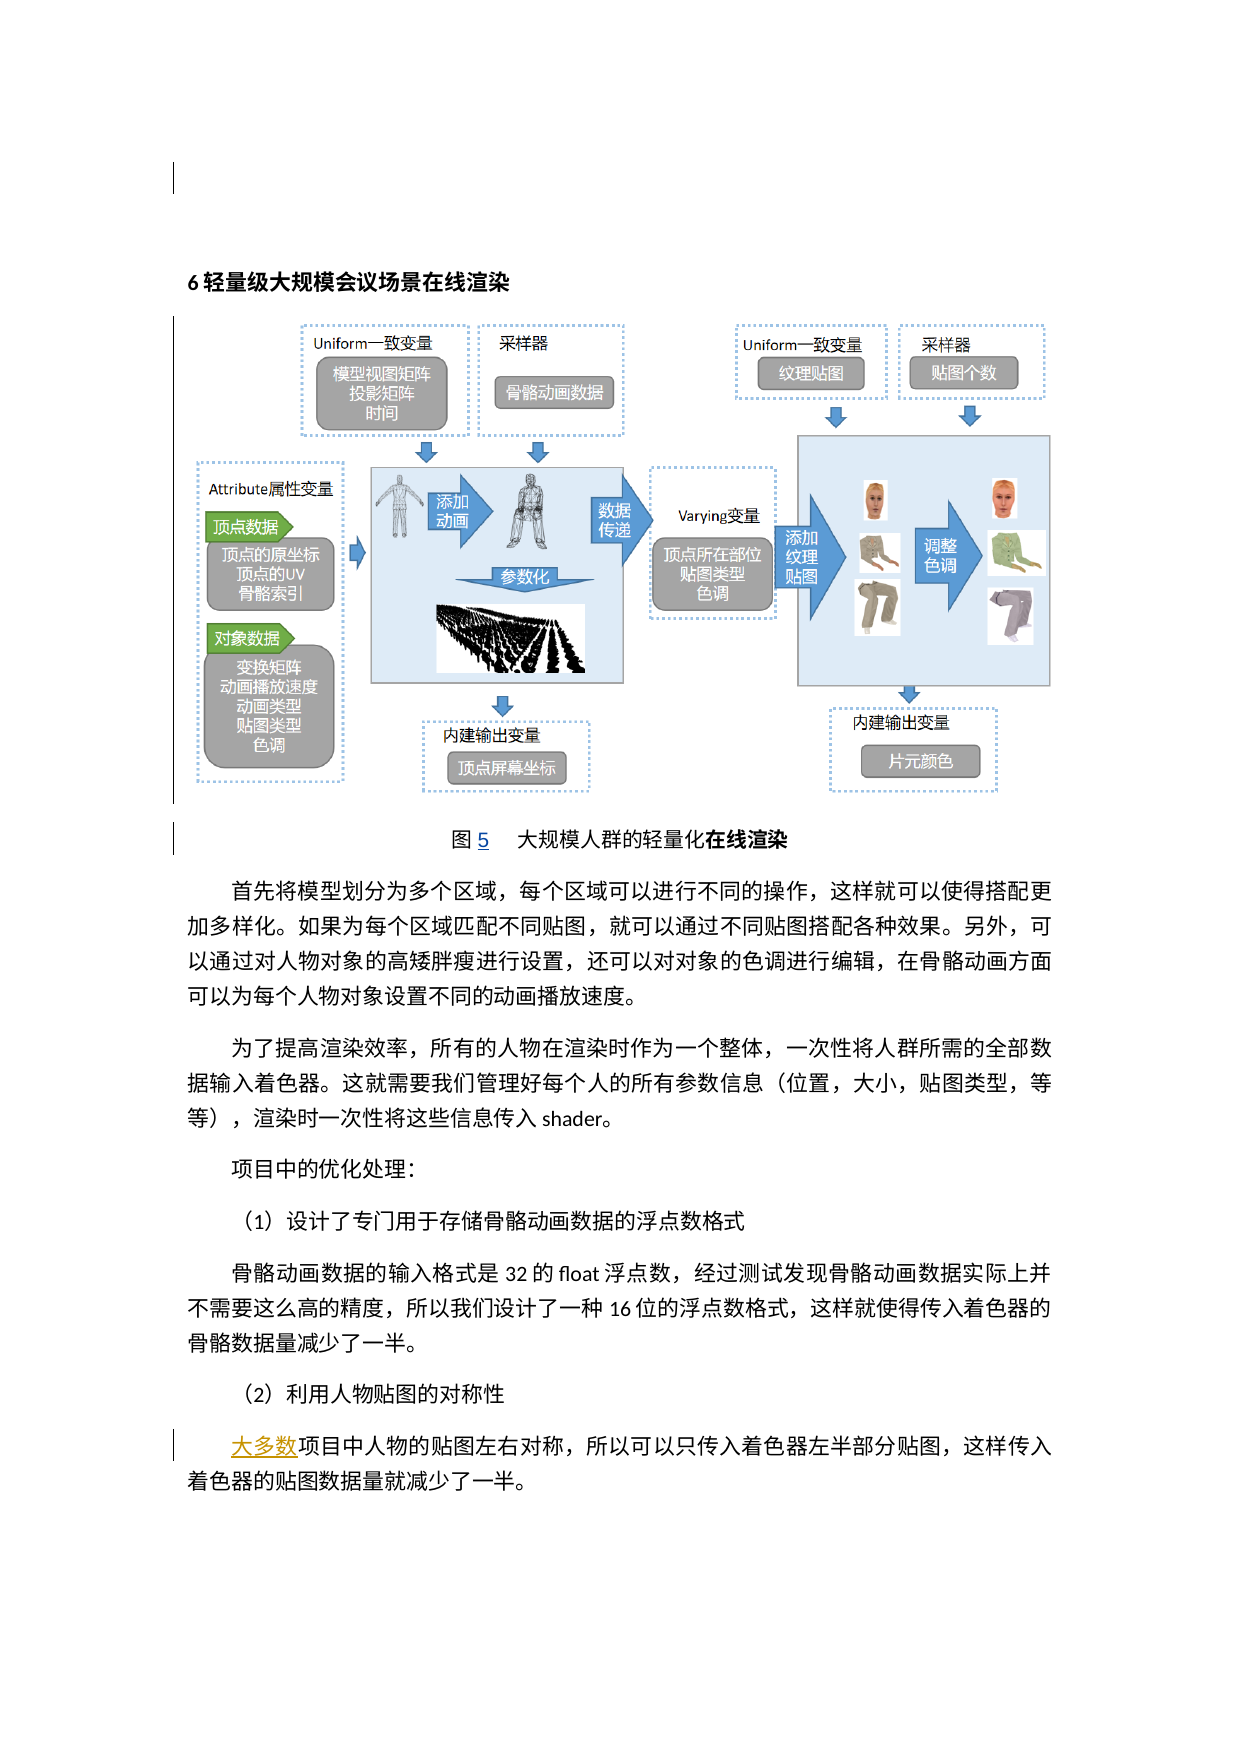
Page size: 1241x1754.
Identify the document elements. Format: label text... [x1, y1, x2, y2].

text 项目中的优化处理： [187, 1152, 1053, 1184]
text （2）利用人物贴图的对称性 [187, 1377, 1053, 1409]
text 项目中人物的贴图左右对称，所以可以只传入着色器左半部分贴图，这样传入着色器的贴图数据量就减少了一半。 [187, 1429, 1053, 1496]
text 6 轻量级大规模会议场景在线渲染 [187, 264, 1053, 297]
picture [187, 316, 1053, 795]
text 为了提高渲染效率，所有的人物在渲染时作为一个整体，一次性将人群所需的全部数据输入着色器。这就需要我们管理好每个人的所有参数信息（位置，大小，贴图类型，等等），渲染时一次性将这些信息传入shader。 [187, 1030, 1053, 1133]
text 首先将模型划分为多个区域，每个区域可以进行不同的操作，这样就可以使得搭配更加多样化。如果为每个区域匹配不同贴图，就可以通过不同贴图搭配各种效果。另外，可以通过对人物对象的高矮胖瘦进行设置，还可以对对象的色调进行编辑，在骨骼动画方面，可以为每个人物对象设置不同的动画播放速度。 [187, 874, 1053, 1011]
text （1）设计了专门用于存储骨骼动画数据的浮点数格式 [187, 1204, 1053, 1236]
text 骨骼动画数据的输入格式是32的float浮点数，经过测试发现骨骼动画数据实际上并不需要这么高的精度，所以我们设计了一种16位的浮点数格式，这样就使得传入着色器的骨骼数据量减少了一半。 [187, 1255, 1053, 1358]
text 图 大规模人群的轻量化在线渲染 [187, 822, 1053, 855]
